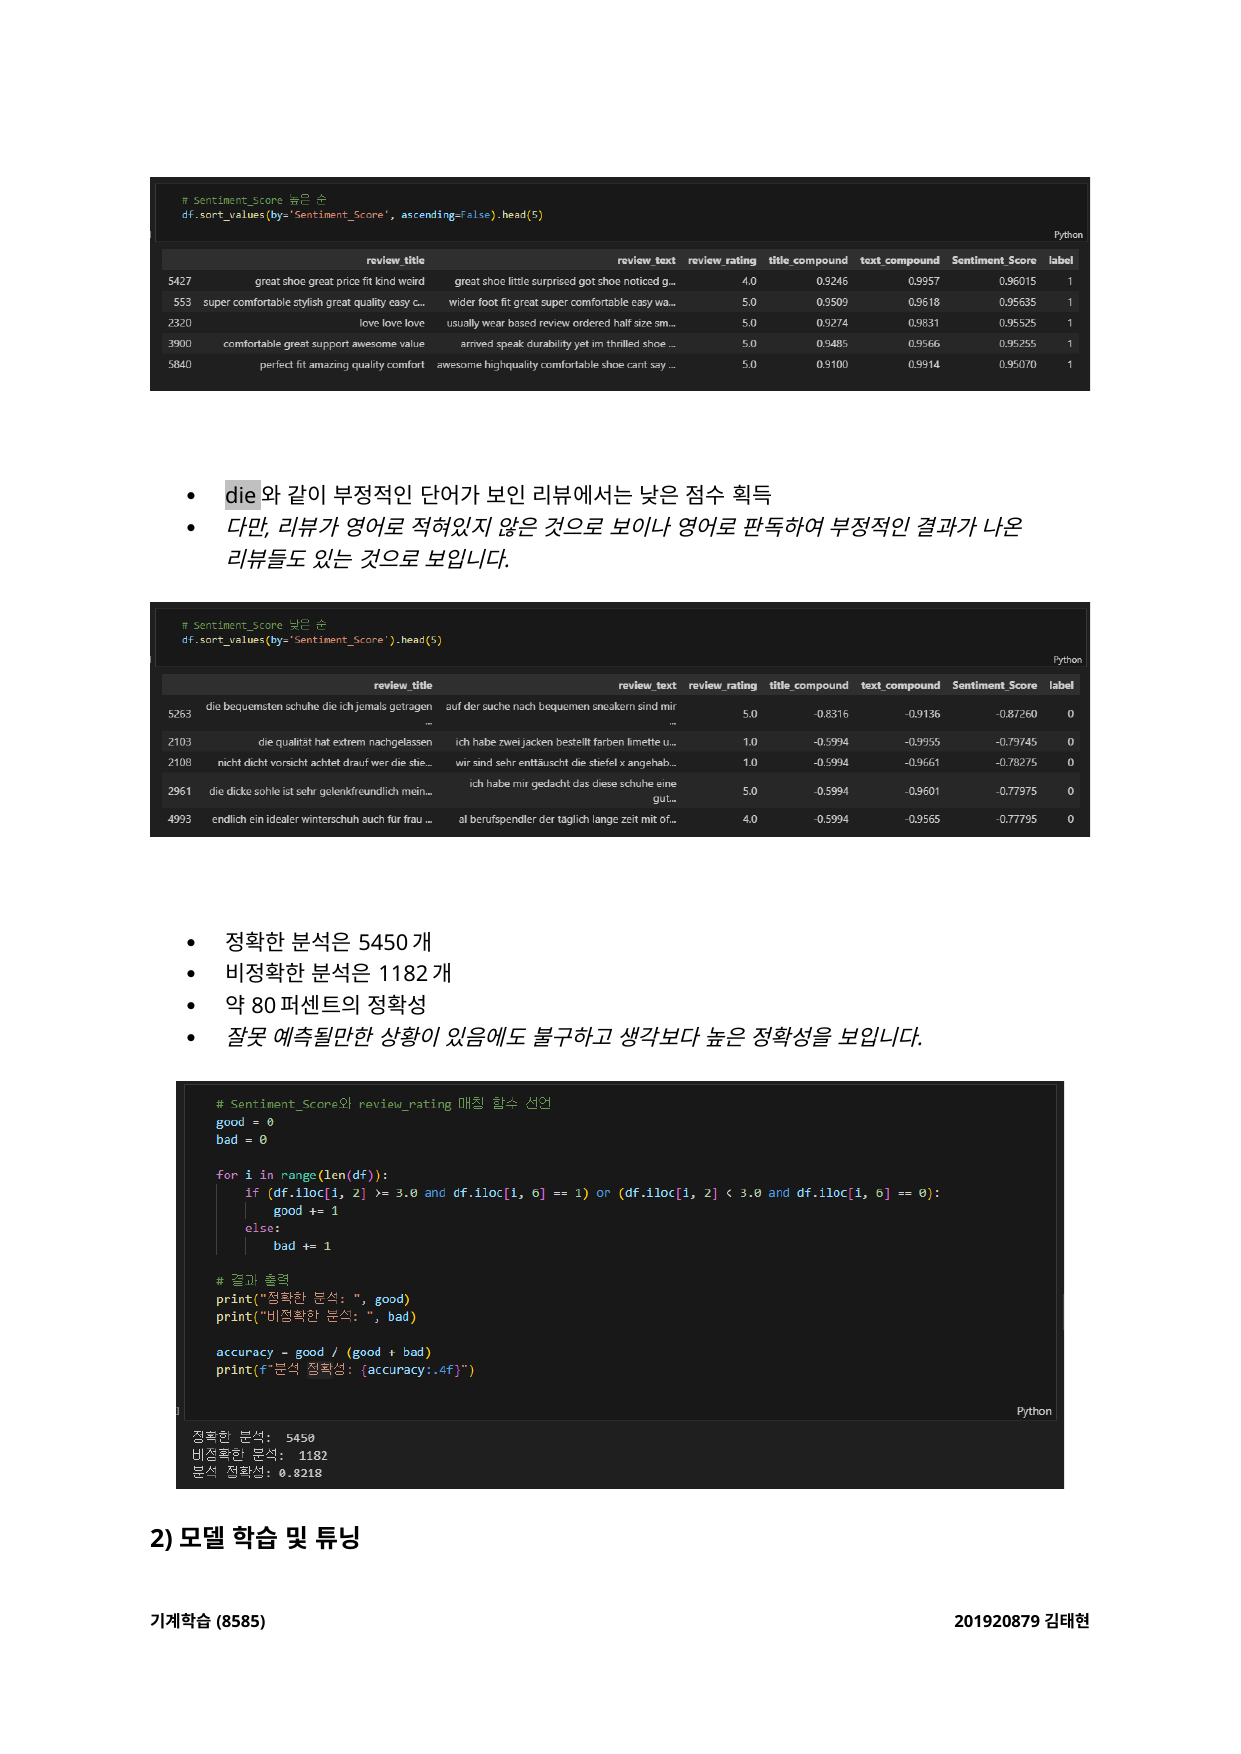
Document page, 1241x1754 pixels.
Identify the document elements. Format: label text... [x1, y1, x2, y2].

text 2) 모델 학습 및 튜닝 [150, 1518, 1090, 1554]
picture [150, 602, 1091, 837]
list 잘못 예측될만한 상황이 있음에도 불구하고 생각보다 높은 정확성을 보입니다. [187, 1020, 1090, 1052]
list 다만, 리뷰가 영어로 적혀있지 않은 것으로 보이나 영어로 판독하여 부정적인 결과가 나온 리뷰들도 있는 것으로 보입니다. [187, 510, 1090, 574]
list die와 같이 부정적인 단어가 보인 리뷰에서는 낮은 점수 획득 [187, 478, 1090, 510]
list 정확한 분석은 5450개 [187, 925, 1090, 956]
picture [150, 177, 1091, 391]
picture [176, 1081, 1065, 1489]
list 비정확한 분석은 1182개 [187, 956, 1090, 988]
list 약 80퍼센트의 정확성 [187, 988, 1090, 1020]
